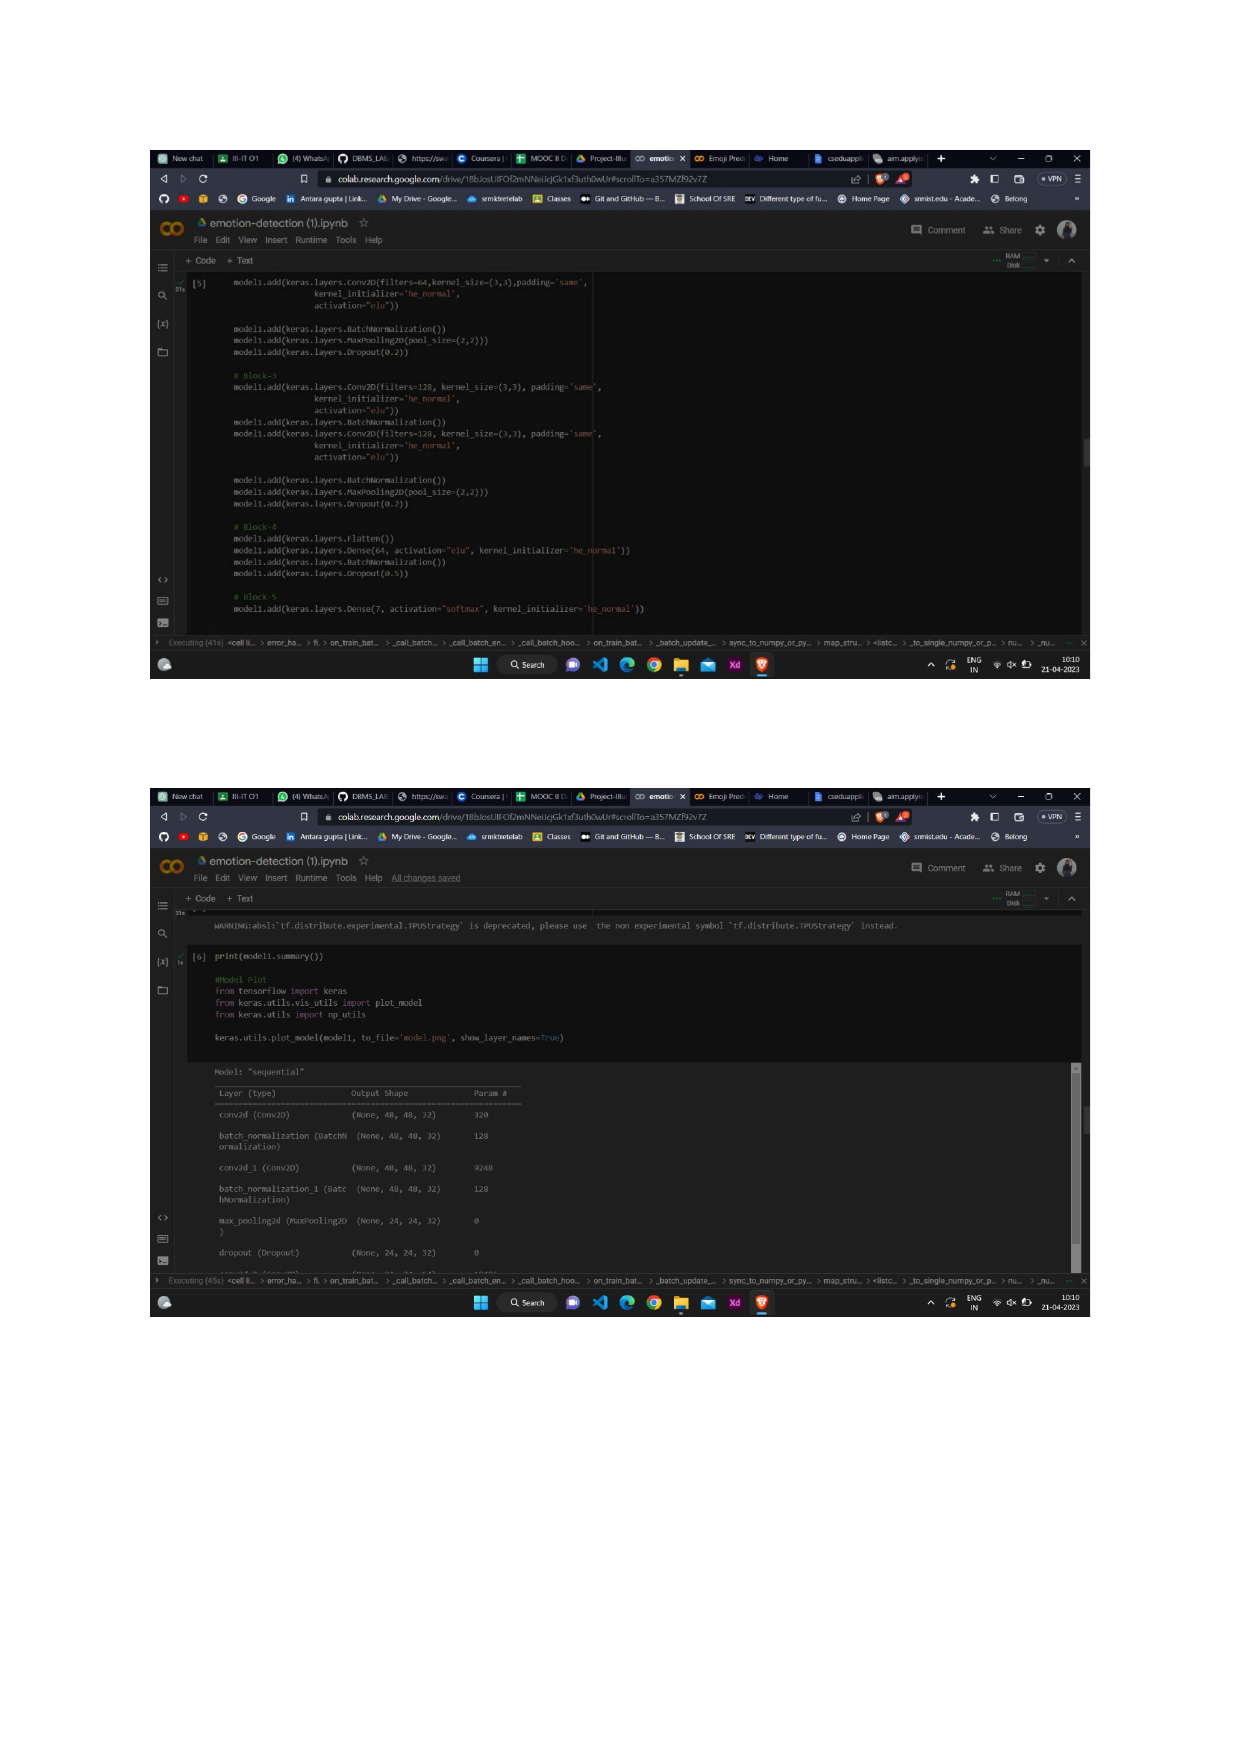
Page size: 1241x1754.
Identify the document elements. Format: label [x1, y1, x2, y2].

picture [150, 150, 1091, 679]
picture [150, 788, 1091, 1317]
